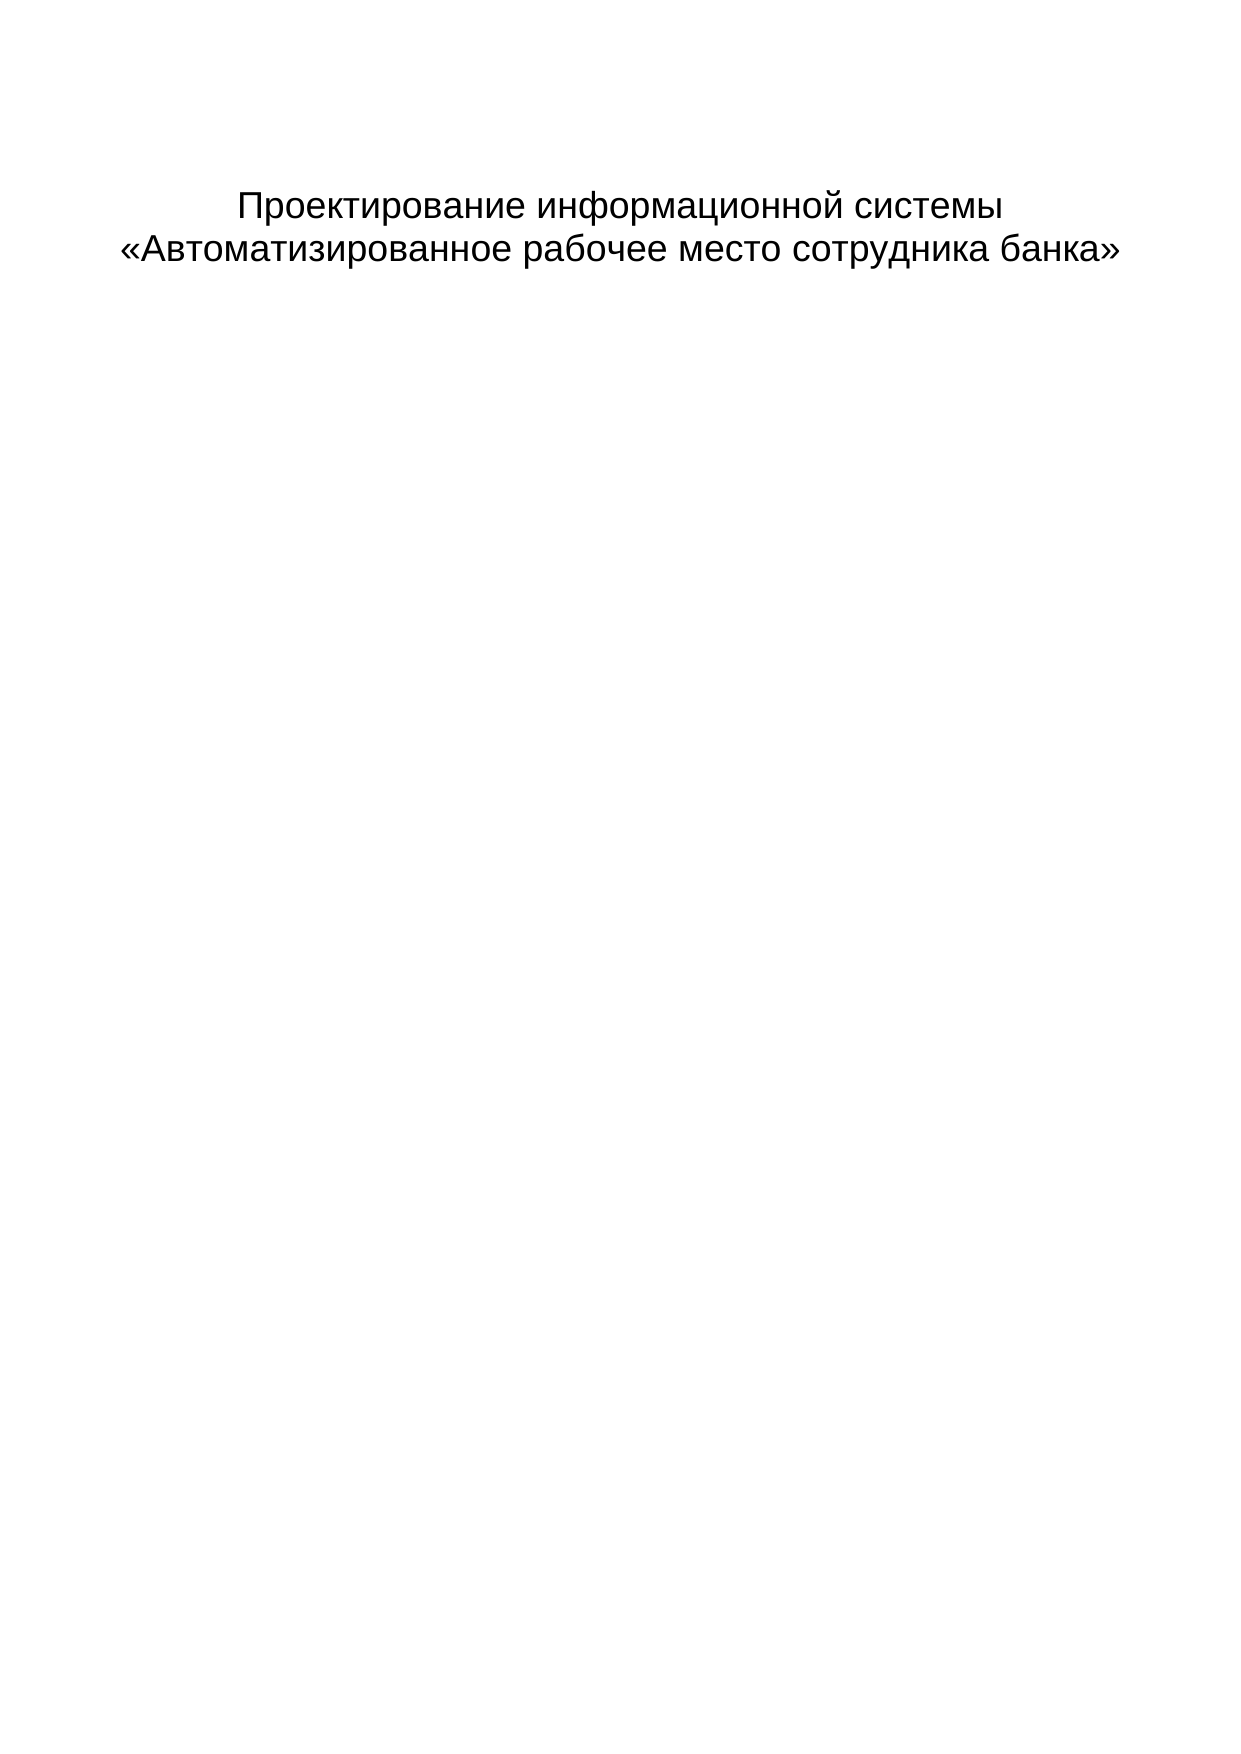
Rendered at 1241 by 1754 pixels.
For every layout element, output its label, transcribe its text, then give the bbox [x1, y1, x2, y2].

subtitle Проектирование информационной системы «Автоматизированное рабочее место сотрудника банка» [118, 183, 1122, 269]
